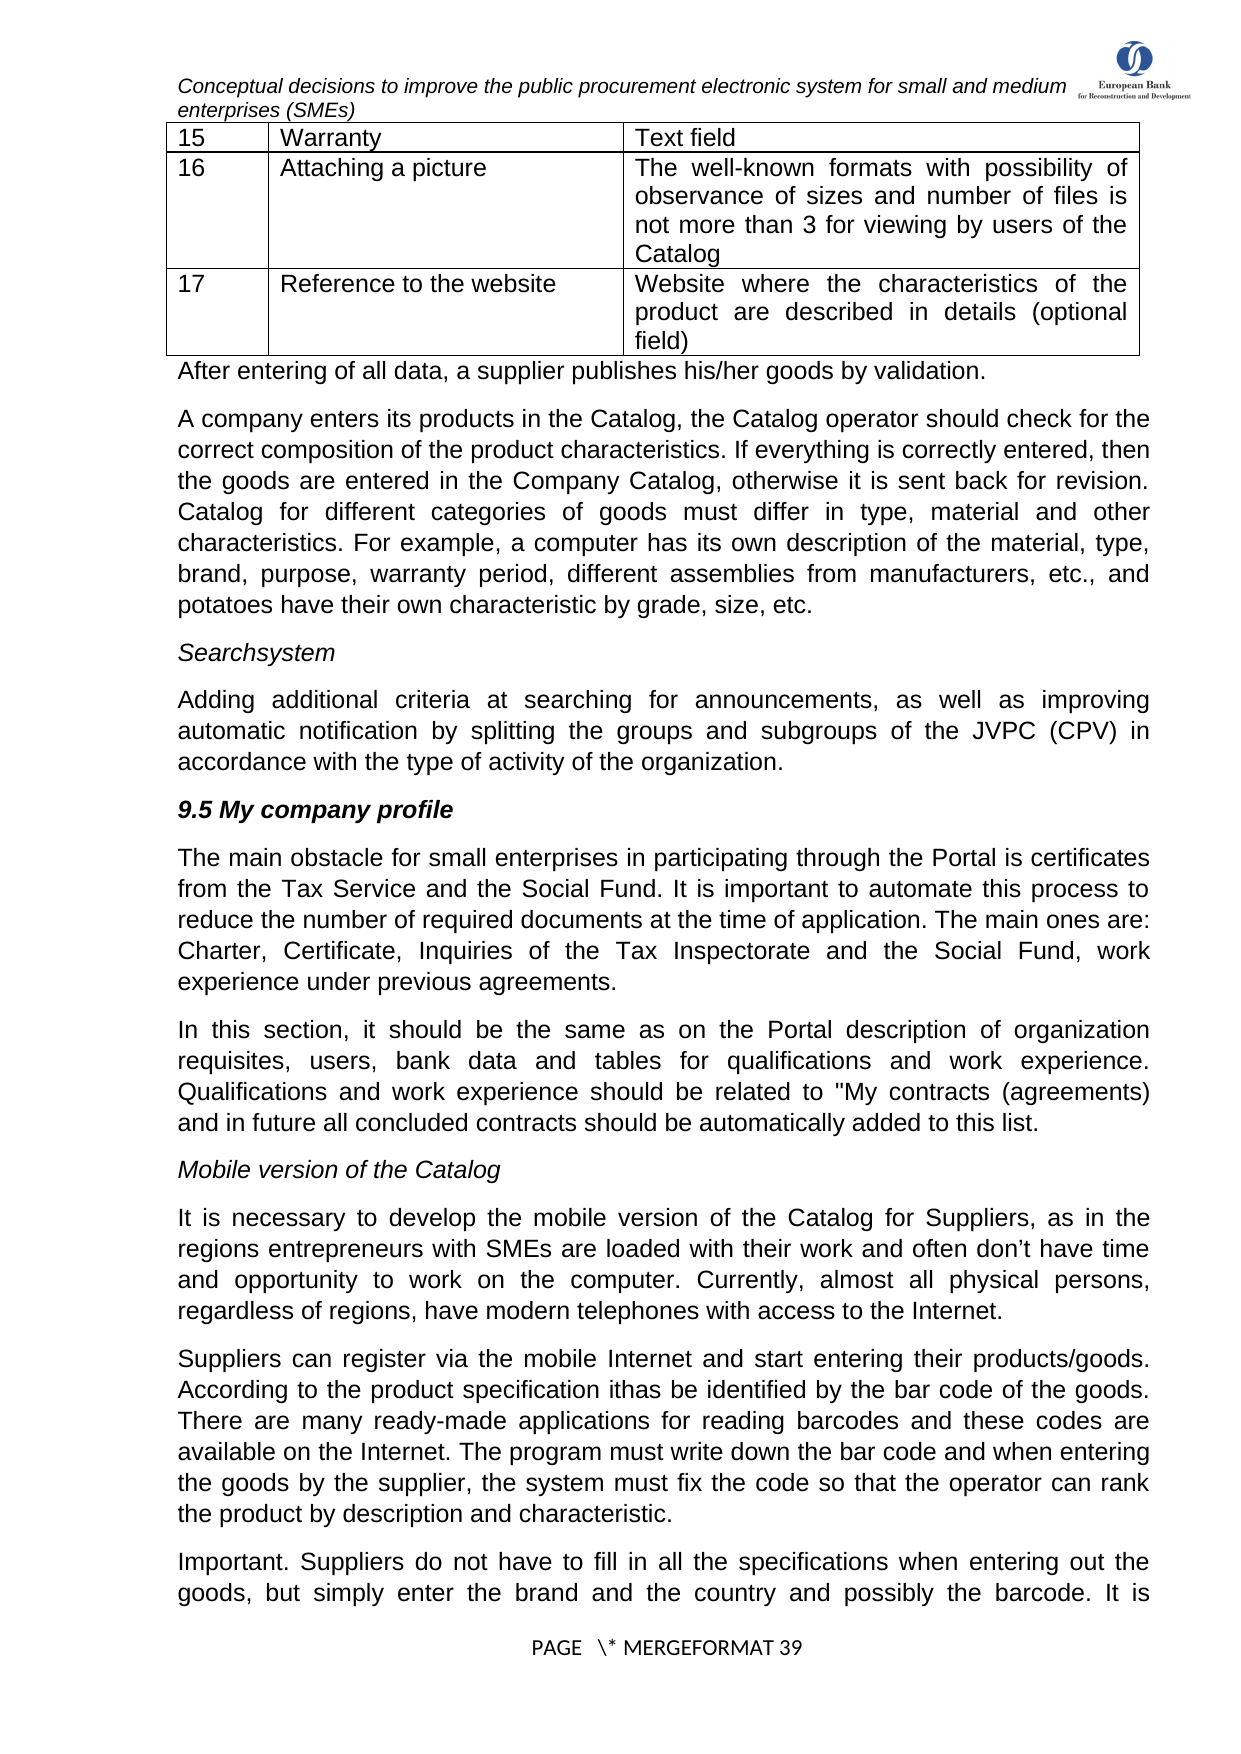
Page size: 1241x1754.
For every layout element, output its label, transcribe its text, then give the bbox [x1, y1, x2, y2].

text Adding additional criteria at searching for announcements, as well as improving automatic notification by splitting the groups and subgroups of the JVPC (CPV) in accordance with the type of activity of the organization. [177, 685, 1152, 776]
text It is necessary to develop the mobile version of the Catalog for Suppliers, as in the regions entrepreneurs with SMEs are loaded with their work and often don’t have time and opportunity to work on the computer. Currently, almost all physical persons, regardless of regions, have modern telephones with access to the Internet. [177, 1203, 1152, 1325]
text A company enters its products in the Catalog, the Catalog operator should check for the correct composition of the product characteristics. If everything is correctly entered, then the goods are entered in the Company Catalog, otherwise it is sent back for revision. Catalog for different categories of goods must differ in type, material and other characteristics. For example, a computer has its own description of the material, type, brand, purpose, warranty period, different assemblies from manufacturers, etc., and potatoes have their own characteristic by grade, size, etc. [177, 403, 1152, 618]
table_cell Text field [624, 123, 1139, 151]
table_cell Warranty [269, 123, 623, 151]
table_cell Attaching a picture [269, 153, 623, 267]
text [177, 1547, 1152, 1607]
text Suppliers can register via the mobile Internet and start entering their products/goods. According to the product specification ithas be identified by the bar code of the goods. There are many ready-made applications for reading barcodes and these codes are available on the Internet. The program must write down the bar code and when entering the goods by the supplier, the system must fix the code so that the operator can rank the product by description and characteristic. [177, 1344, 1152, 1528]
text Mobile version of the Catalog [177, 1155, 1152, 1184]
table_cell 17 [167, 269, 268, 355]
text After entering of all data, a supplier publishes his/her goods by validation. [177, 356, 1152, 384]
text 9.5 My company profile [177, 795, 1152, 824]
table_cell The well-known formats with possibility of observance of sizes and number of files is not more than 3 for viewing by users of the Catalog [624, 153, 1139, 267]
table_cell 15 [167, 123, 268, 151]
picture [1078, 41, 1191, 100]
text The main obstacle for small enterprises in participating through the Portal is certificates from the Tax Service and the Social Fund. It is important to automate this process to reduce the number of required documents at the time of application. The main ones are: Charter, Certificate, Inquiries of the Tax Inspectorate and the Social Fund, work experience under previous agreements. [177, 843, 1152, 996]
table_cell Reference to the website [269, 269, 623, 355]
text Searchsystem [177, 637, 1152, 666]
table_cell Website where the characteristics of the product are described in details (optional field) [624, 269, 1139, 355]
text In this section, it should be the same as on the Portal description of organization requisites, users, bank data and tables for qualifications and work experience. Qualifications and work experience should be related to "My contracts (agreements) and in future all concluded contracts should be automatically added to this list. [177, 1014, 1152, 1136]
table_cell 16 [167, 153, 268, 267]
